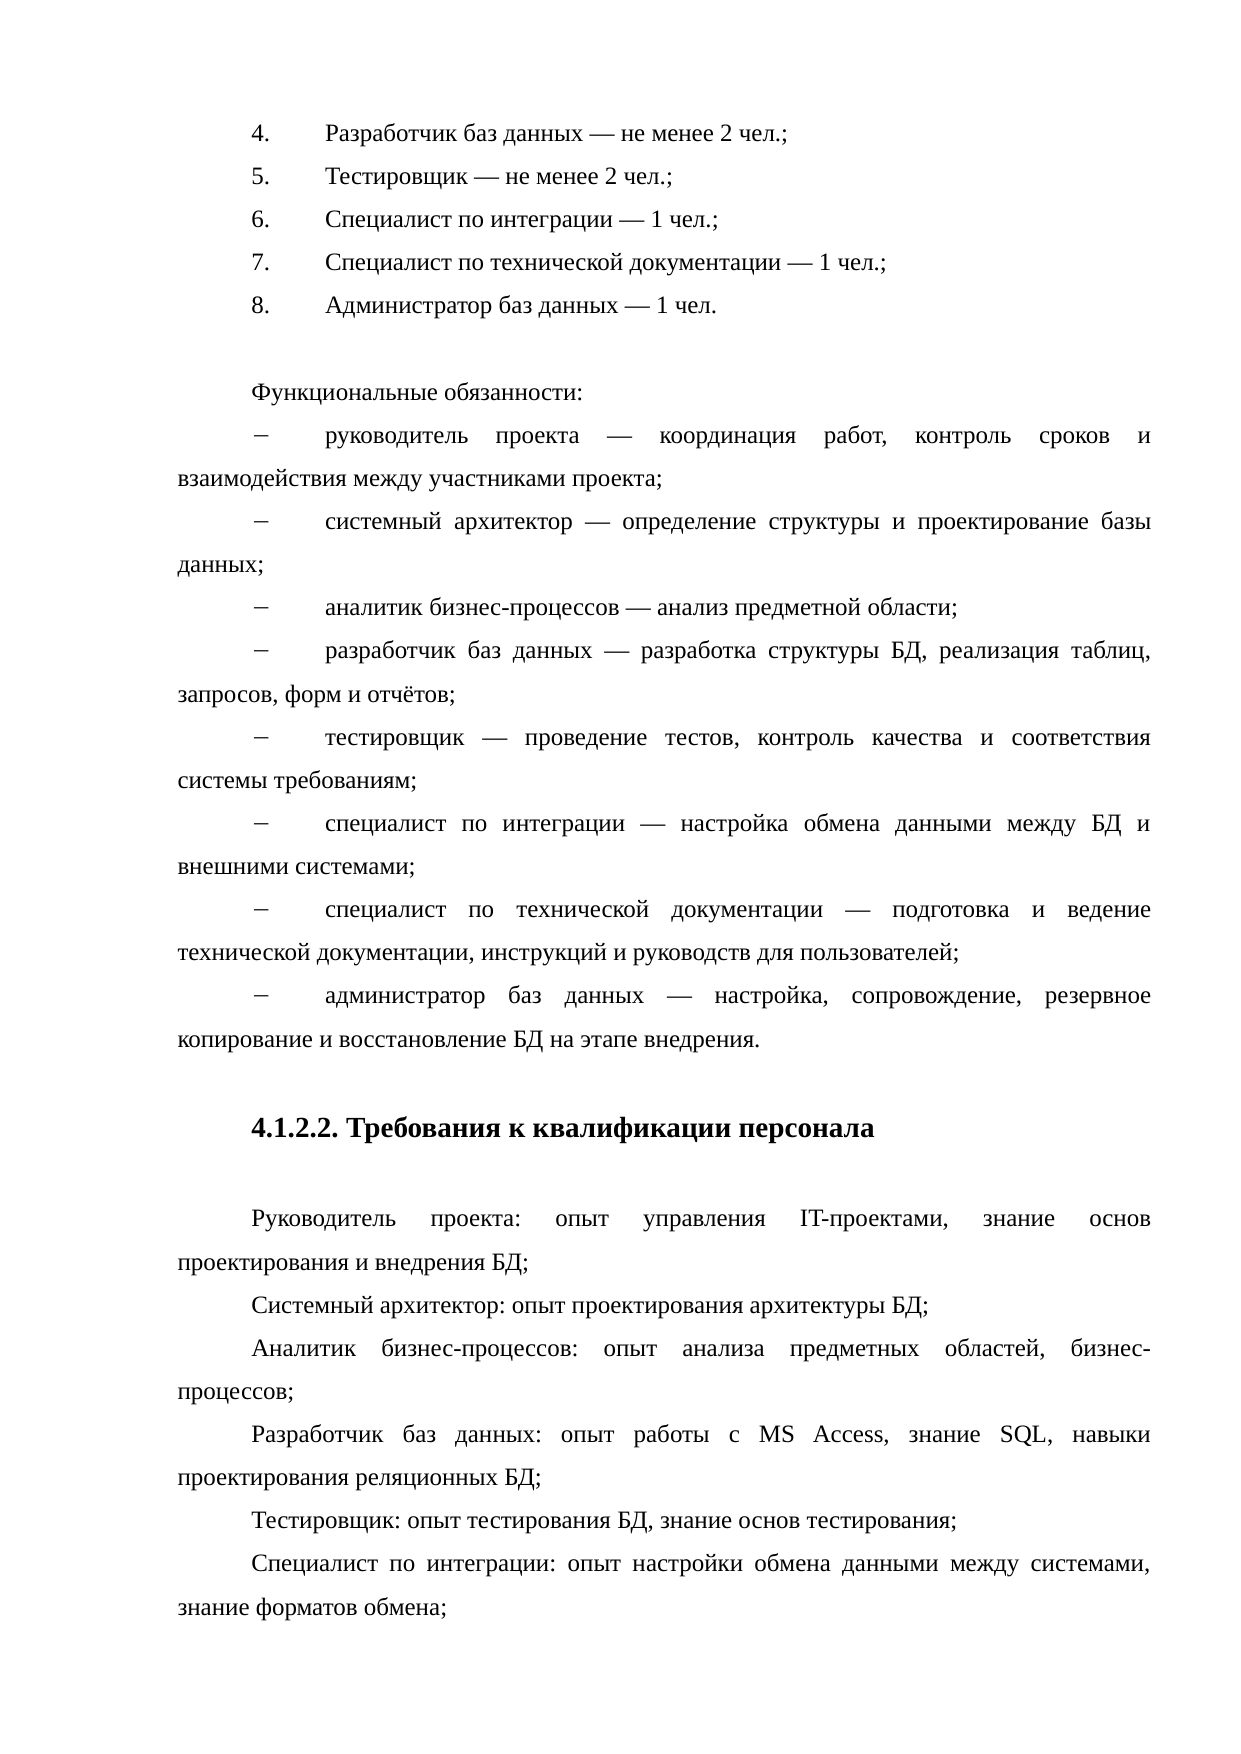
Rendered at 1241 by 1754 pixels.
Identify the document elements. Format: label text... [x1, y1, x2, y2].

list руководитель проекта — координация работ, контроль сроков и взаимодействия между участниками проекта; [177, 420, 1152, 492]
list администратор баз данных — настройка, сопровождение, резервное копирование и восстановление БД на этапе внедрения. [177, 981, 1152, 1052]
list аналитик бизнес-процессов — анализ предметной области; [177, 592, 1152, 621]
list Администратор баз данных — 1 чел. [177, 291, 1152, 319]
text Разработчик баз данных: опыт работы с MS Access, знание SQL, навыки проектирования реляционных БД; [177, 1419, 1152, 1491]
list Специалист по интеграции — 1 чел.; [177, 204, 1152, 233]
text Специалист по интеграции: опыт настройки обмена данными между системами, знание форматов обмена; [177, 1548, 1152, 1620]
list Разработчик баз данных — не менее 2 чел.; [177, 118, 1152, 147]
list системный архитектор — определение структуры и проектирование базы данных; [177, 506, 1152, 578]
list специалист по интеграции — настройка обмена данными между БД и внешними системами; [177, 808, 1152, 880]
list Специалист по технической документации — 1 чел.; [177, 247, 1152, 276]
list разработчик баз данных — разработка структуры БД, реализация таблиц, запросов, форм и отчётов; [177, 636, 1152, 707]
list Тестировщик — не менее 2 чел.; [177, 161, 1152, 190]
text Руководитель проекта: опыт управления IT-проектами, знание основ проектирования и внедрения БД; [177, 1203, 1152, 1275]
text 4.1.2.2. Требования к квалификации персонала [177, 1110, 1152, 1143]
text Аналитик бизнес-процессов: опыт анализа предметных областей, бизнес-процессов; [177, 1333, 1152, 1405]
text Тестировщик: опыт тестирования БД, знание основ тестирования; [177, 1505, 1152, 1534]
list специалист по технической документации — подготовка и ведение технической документации, инструкций и руководств для пользователей; [177, 894, 1152, 966]
list тестировщик — проведение тестов, контроль качества и соответствия системы требованиям; [177, 722, 1152, 794]
text Системный архитектор: опыт проектирования архитектуры БД; [177, 1290, 1152, 1318]
text Функциональные обязанности: [177, 377, 1152, 406]
